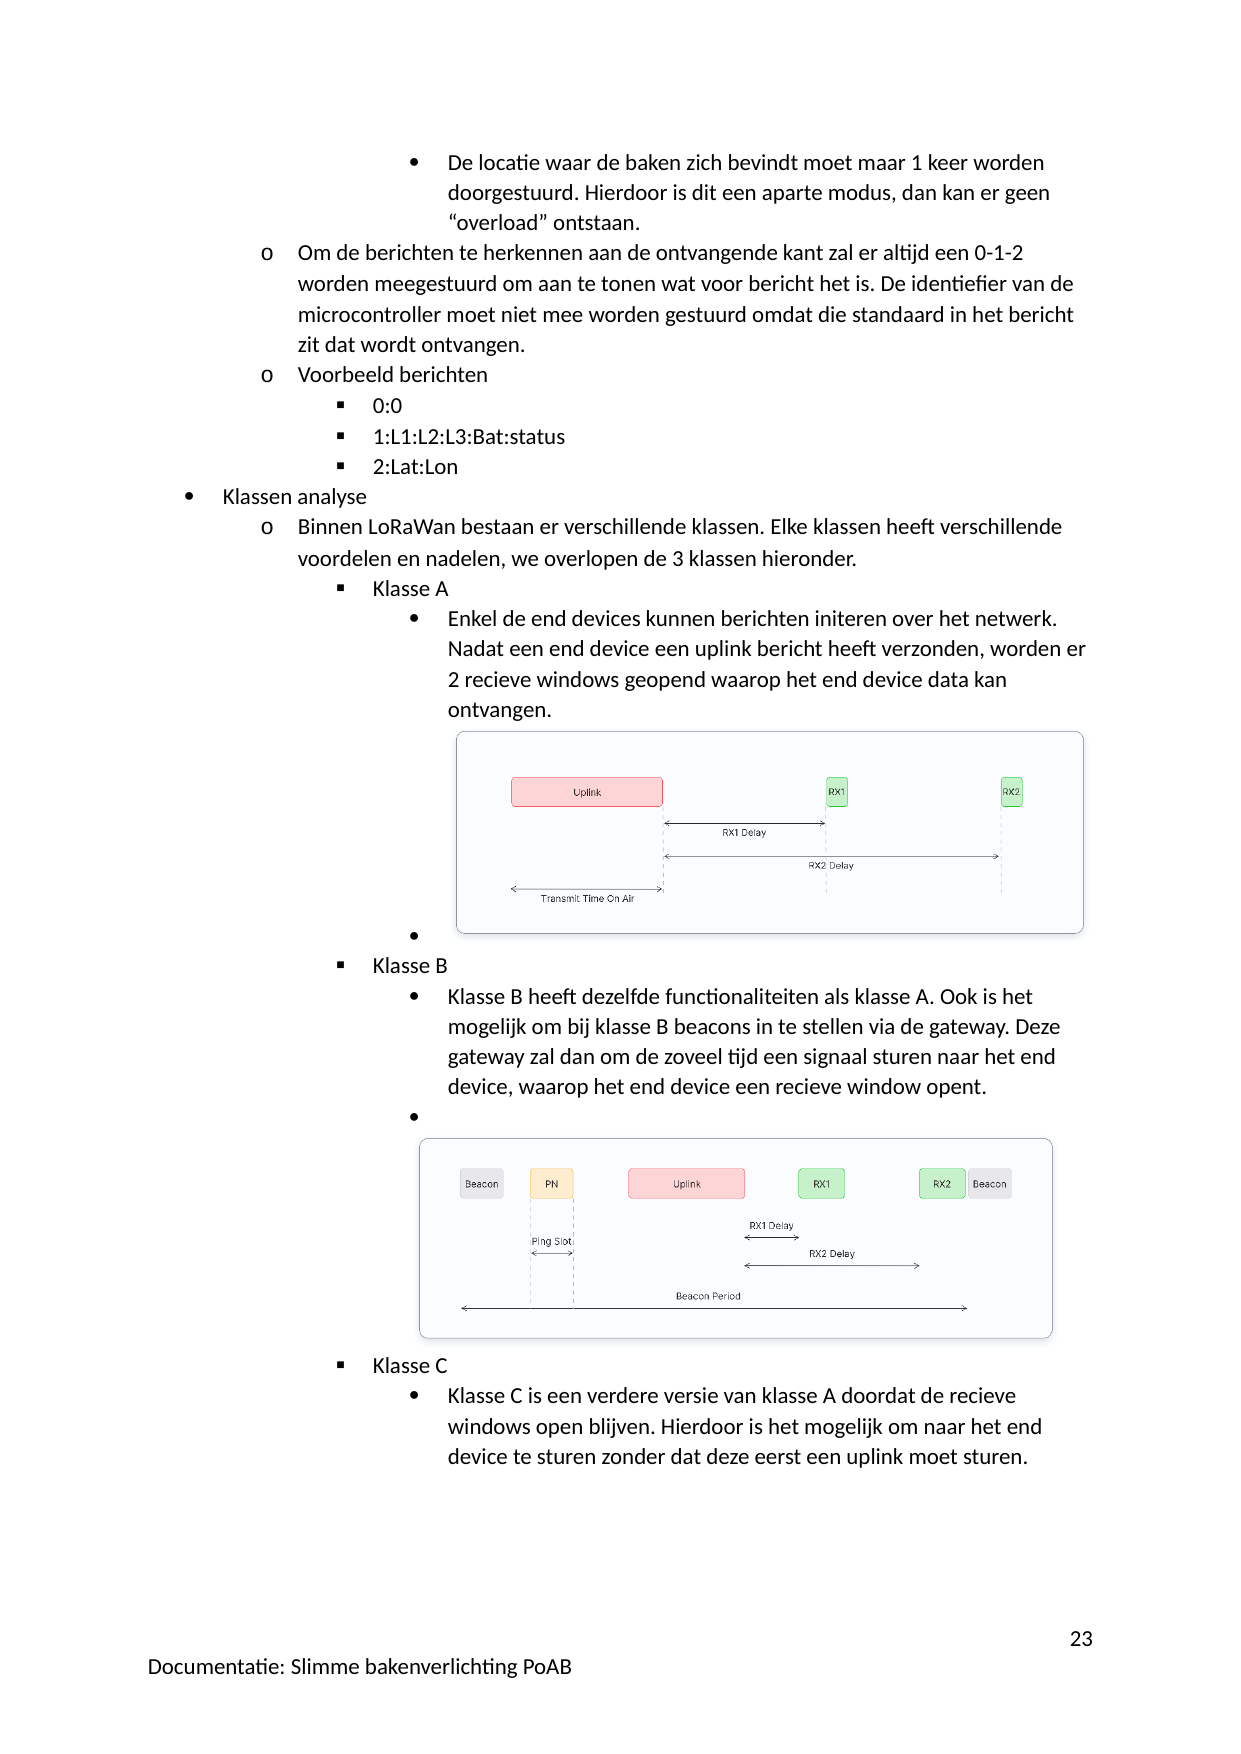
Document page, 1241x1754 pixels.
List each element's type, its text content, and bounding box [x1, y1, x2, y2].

list 0:0 [335, 392, 1093, 420]
list Klasse B [335, 952, 1093, 980]
picture [447, 725, 1092, 945]
list 1:L1:L2:L3:Bat:status [335, 422, 1093, 450]
list Voorbeeld berichten [260, 360, 1093, 389]
list Klasse A [335, 574, 1093, 602]
list Om de berichten te herkennen aan de ontvangende kant zal er altijd een 0-1-2 worden meegestuurd om aan te tonen wat voor bericht het is. De identiefier van de microcontroller moet niet mee worden gestuurd omdat die standaard in het bericht zit dat wordt ontvangen. [260, 238, 1093, 358]
list Klasse B heeft dezelfde functionaliteiten als klasse A. Ook is het mogelijk om bij klasse B beacons in te stellen via de gateway. Deze gateway zal dan om de zoveel tijd een signaal sturen naar het end device, waarop het end device een recieve window opent. [410, 982, 1093, 1101]
list 2:Lat:Lon [335, 452, 1093, 480]
picture [410, 1132, 1061, 1350]
list Klasse C is een verdere versie van klasse A doordat de recieve windows open blijven. Hierdoor is het mogelijk om naar het end device te sturen zonder dat deze eerst een uplink moet sturen. [410, 1382, 1093, 1470]
list De locatie waar de baken zich bevindt moet maar 1 keer worden doorgestuurd. Hierdoor is dit een aparte modus, dan kan er geen “overload” ontstaan. [410, 148, 1093, 236]
list Enkel de end devices kunnen berichten initeren over het netwerk. Nadat een end device een uplink bericht heeft verzonden, worden er 2 recieve windows geopend waarop het end device data kan ontvangen. [410, 604, 1093, 723]
list Binnen LoRaWan bestaan er verschillende klassen. Elke klassen heeft verschillende voordelen en nadelen, we overlopen de 3 klassen hieronder. [260, 512, 1093, 572]
list Klassen analyse [185, 482, 1093, 510]
list Klasse C [335, 1351, 1093, 1379]
